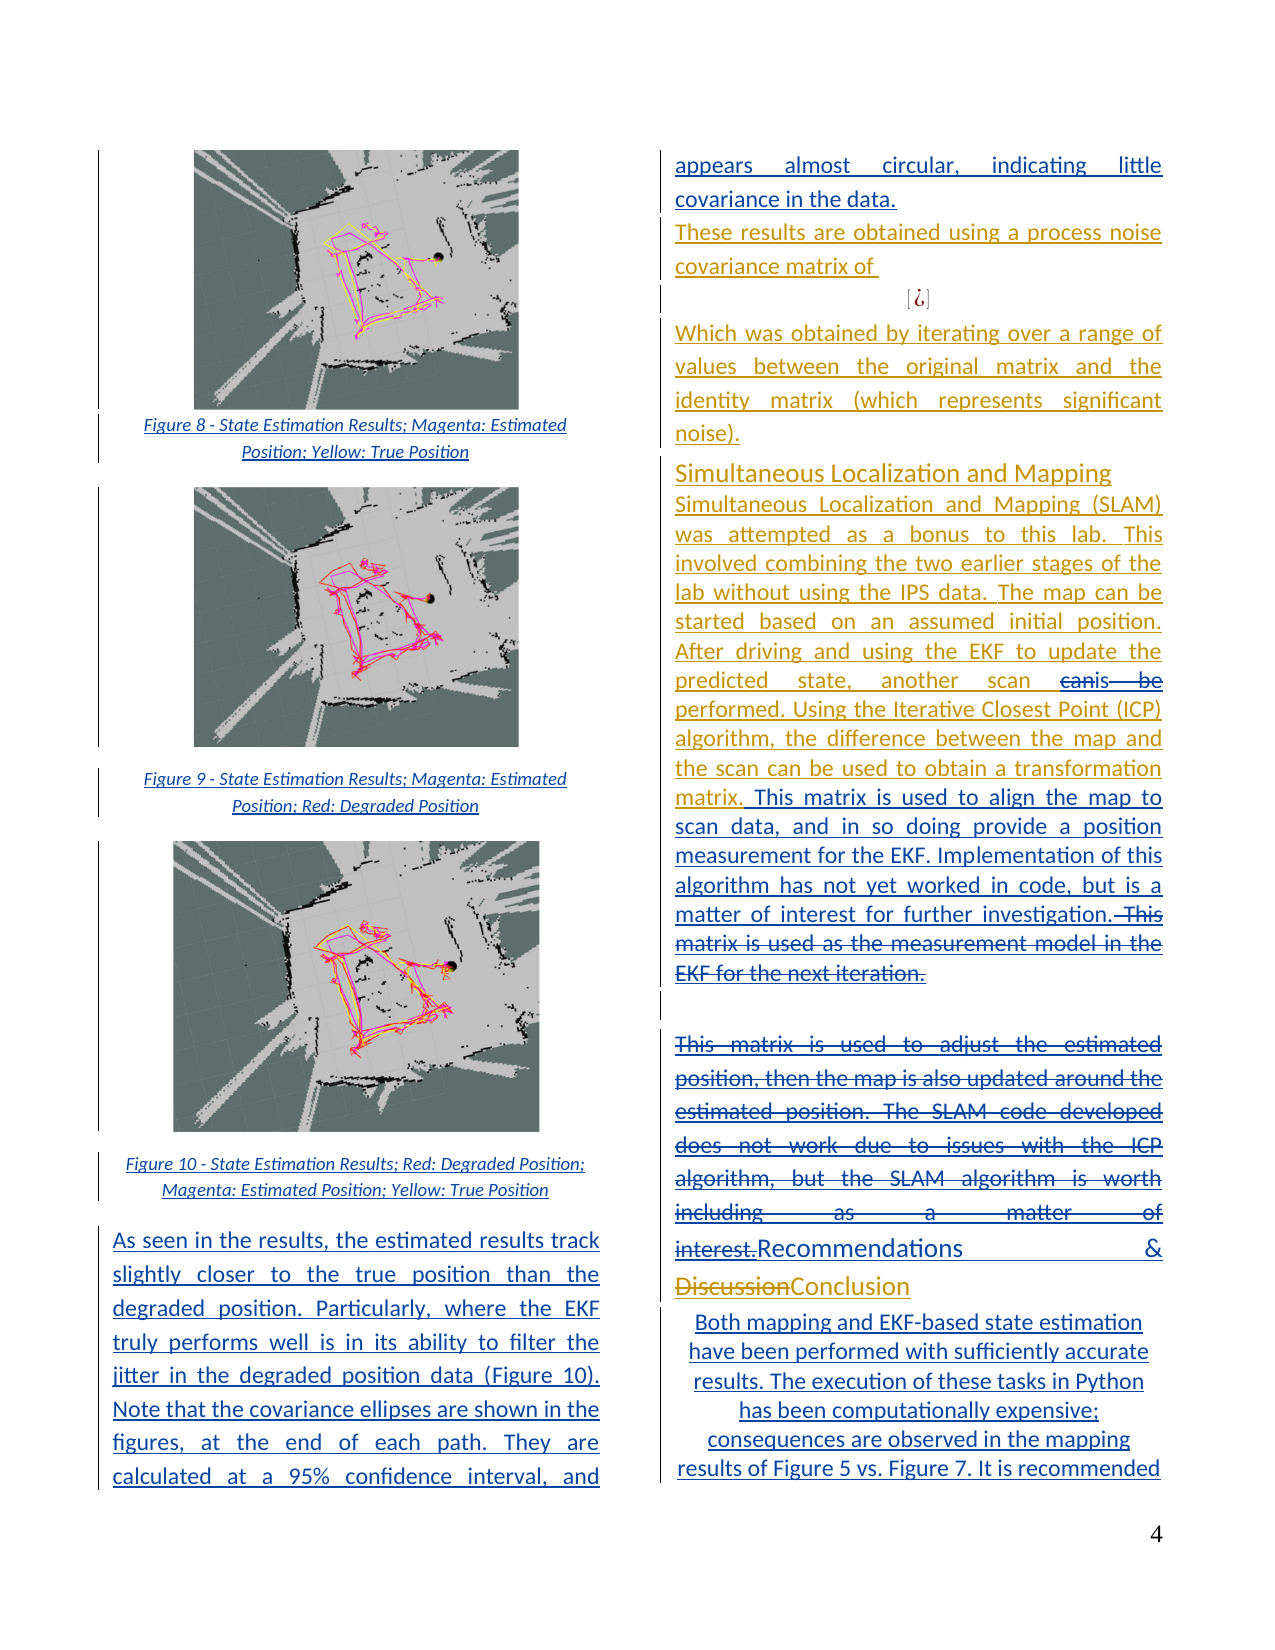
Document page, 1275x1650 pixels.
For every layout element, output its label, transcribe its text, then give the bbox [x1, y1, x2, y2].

text 10 [112, 1152, 600, 1201]
picture [193, 487, 519, 747]
text 9 [112, 767, 600, 817]
text 10 [112, 1454, 600, 1486]
text 10 [112, 1252, 600, 1284]
text 8 [112, 413, 600, 463]
text 10 [112, 1226, 600, 1251]
text 10 [112, 1353, 600, 1385]
picture [193, 150, 519, 410]
text 10 [675, 150, 1162, 175]
text 10 [112, 1319, 600, 1352]
text 10 [112, 1387, 600, 1419]
text 10 [112, 1420, 600, 1453]
text 57 [675, 1307, 1162, 1483]
text 10 [675, 177, 1162, 213]
text 10 [112, 1285, 600, 1318]
picture [173, 841, 540, 1132]
